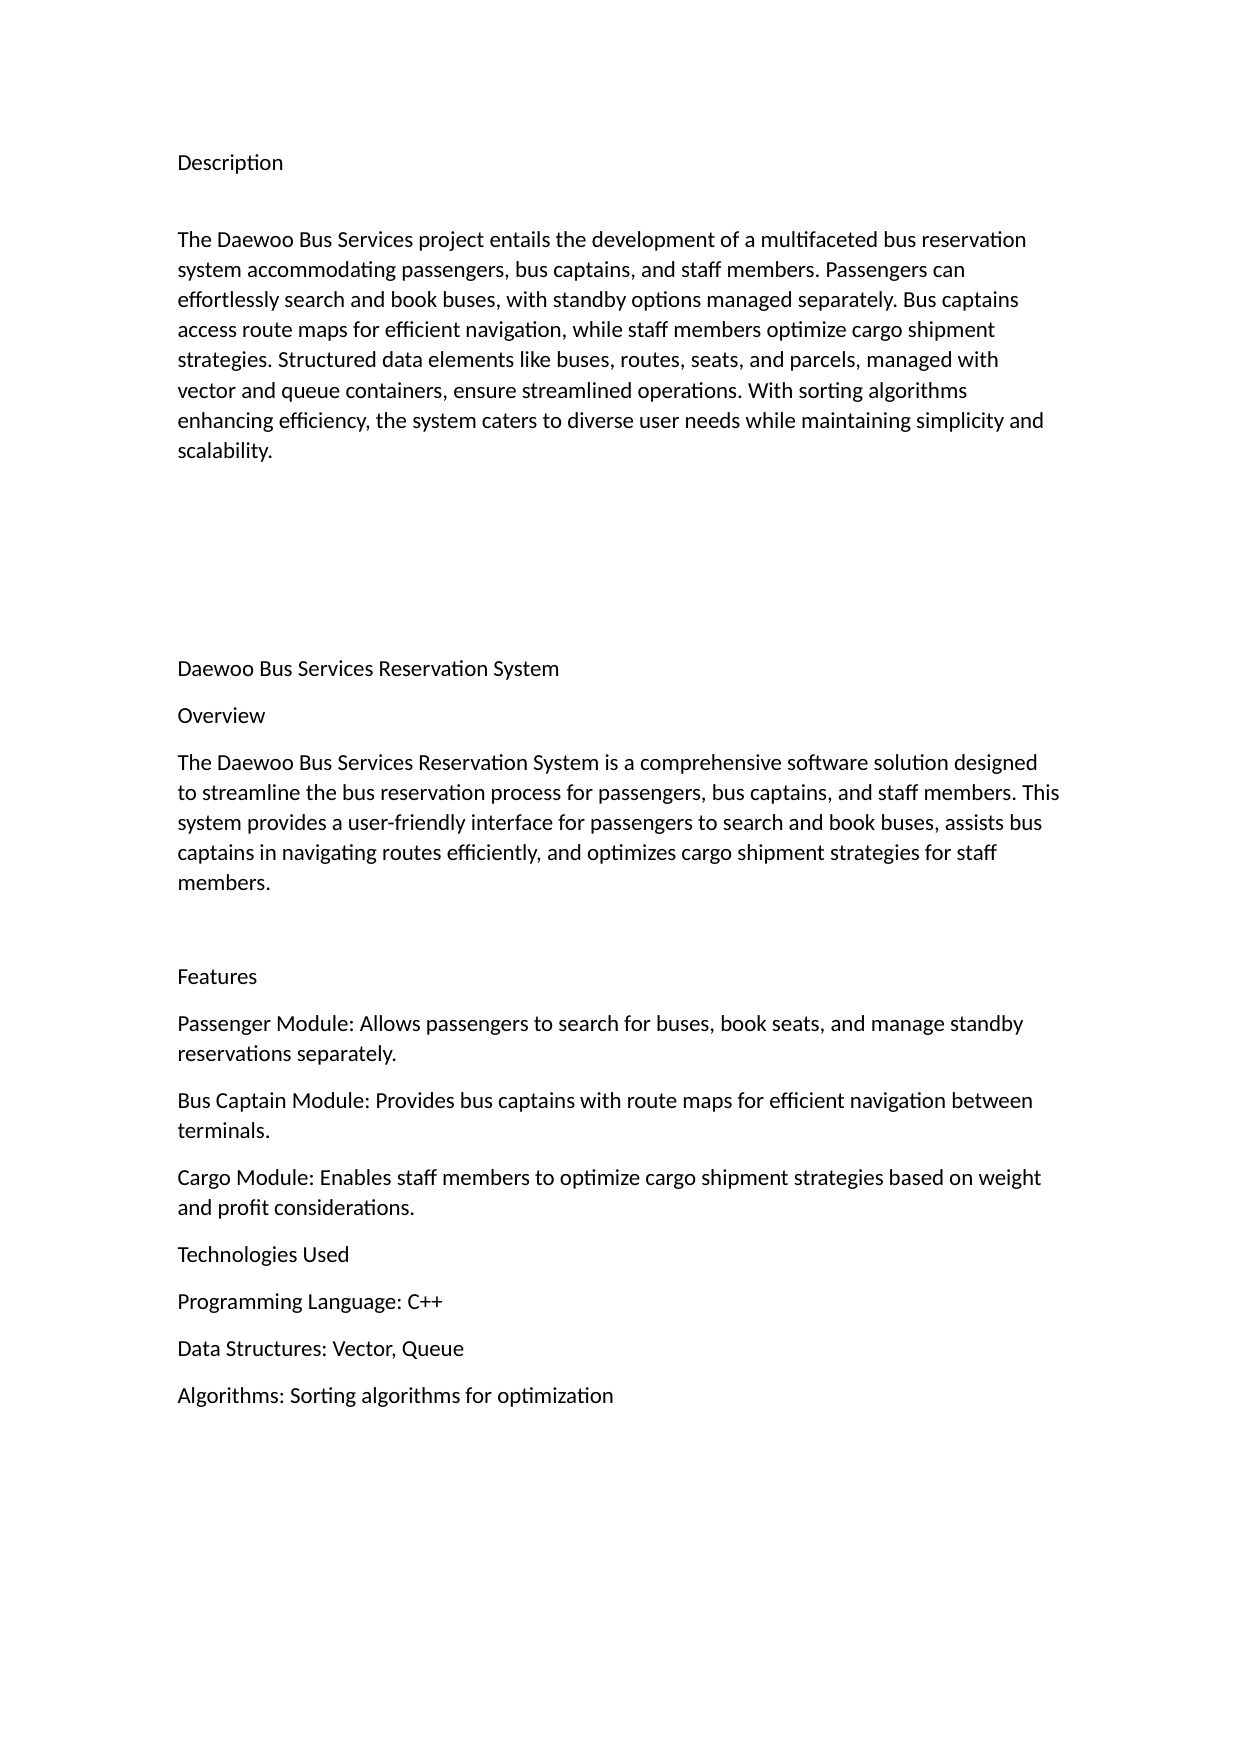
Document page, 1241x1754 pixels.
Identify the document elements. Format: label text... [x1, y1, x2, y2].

text Daewoo Bus Services Reservation System [177, 624, 1063, 682]
text Overview [177, 701, 1063, 729]
text Description [177, 148, 1063, 206]
text Programming Language: C++ [177, 1287, 1063, 1315]
text Data Structures: Vector, Queue [177, 1334, 1063, 1362]
text The Daewoo Bus Services project entails the development of a multifaceted bus reservation system accommodating passengers, bus captains, and staff members. Passengers can effortlessly search and book buses, with standby options managed separately. Bus captains access route maps for efficient navigation, while staff members optimize cargo shipment strategies. Structured data elements like buses, routes, seats, and parcels, managed with vector and queue containers, ensure streamlined operations. With sorting algorithms enhancing efficiency, the system caters to diverse user needs while maintaining simplicity and scalability. [177, 225, 1063, 464]
text Bus Captain Module: Provides bus captains with route maps for efficient navigation between terminals. [177, 1086, 1063, 1144]
text Cargo Module: Enables staff members to optimize cargo shipment strategies based on weight and profit considerations. [177, 1163, 1063, 1221]
text Passenger Module: Allows passengers to search for buses, book seats, and manage standby reservations separately. [177, 1009, 1063, 1067]
text Technologies Used [177, 1240, 1063, 1268]
text The Daewoo Bus Services Reservation System is a comprehensive software solution designed to streamline the bus reservation process for passengers, bus captains, and staff members. This system provides a user-friendly interface for passengers to search and book buses, assists bus captains in navigating routes efficiently, and optimizes cargo shipment strategies for staff members. [177, 748, 1063, 896]
text Features [177, 962, 1063, 990]
text Algorithms: Sorting algorithms for optimization [177, 1381, 1063, 1409]
